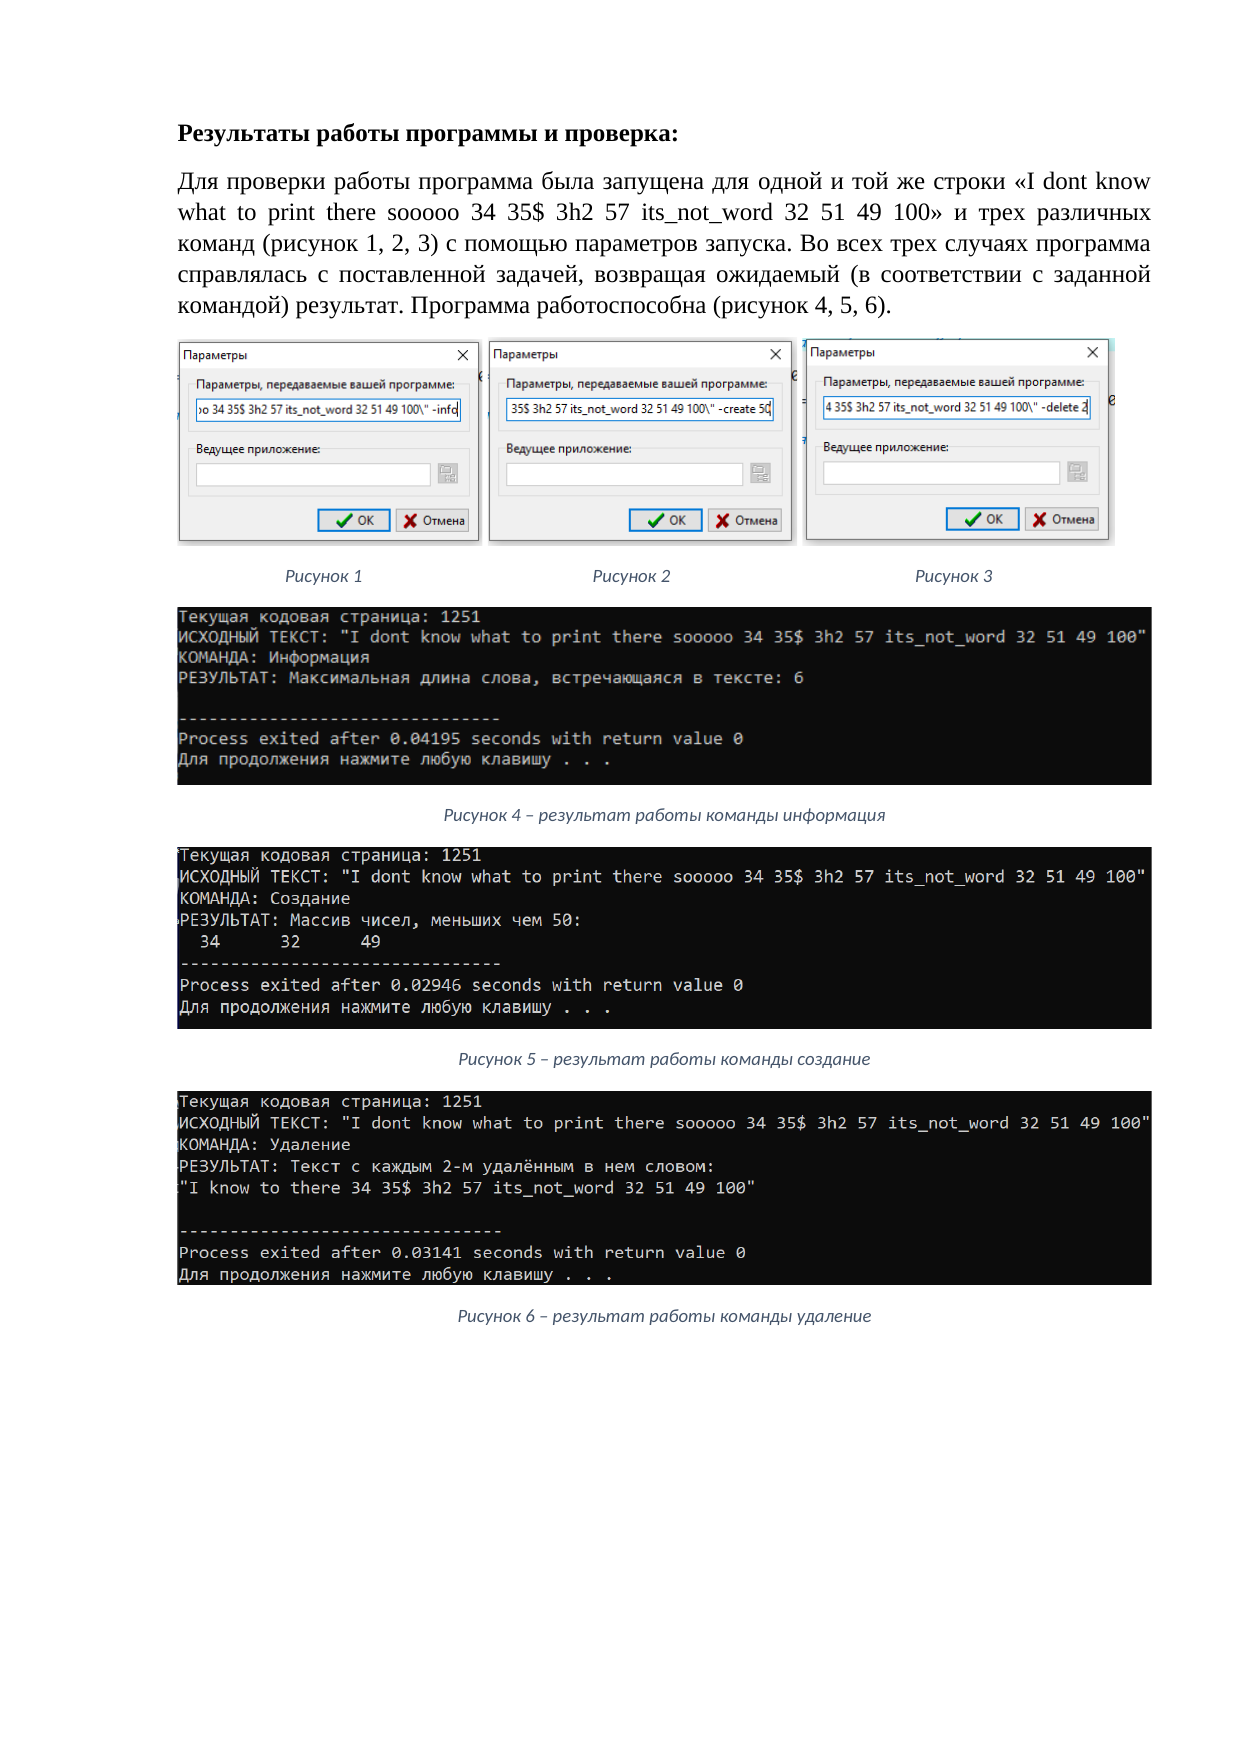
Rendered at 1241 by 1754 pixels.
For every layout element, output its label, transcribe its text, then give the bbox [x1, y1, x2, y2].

picture [802, 338, 1115, 546]
text Результаты работы программы и проверка: [177, 118, 1152, 147]
text Рисунок 6 – результат работы команды удаление [177, 1304, 1152, 1327]
text Рисунок 5 – результат работы команды создание [177, 1048, 1152, 1071]
picture [487, 337, 798, 546]
text Рисунок 4 – результат работы команды информация [177, 803, 1152, 826]
text Рисунок 1 Рисунок 2 Рисунок 3 [251, 564, 1152, 587]
text Для проверки работы программа была запущена для одной и той же строки «I dont know what to print there sooooo 34 35$ 3h2 57 its_not_word 32 51 49 100» и трех различных команд (рисунок 1, 2, 3) с помощью параметров запуска. Во всех трех случаях программа справлялась с поставленной задачей, возвращая ожидаемый (в соответствии с заданной командой) результат. Программа работоспособна (рисунок 4, 5, 6). [177, 166, 1152, 319]
picture [177, 607, 1152, 785]
picture [177, 1091, 1152, 1285]
picture [177, 847, 1152, 1029]
picture [177, 339, 483, 546]
